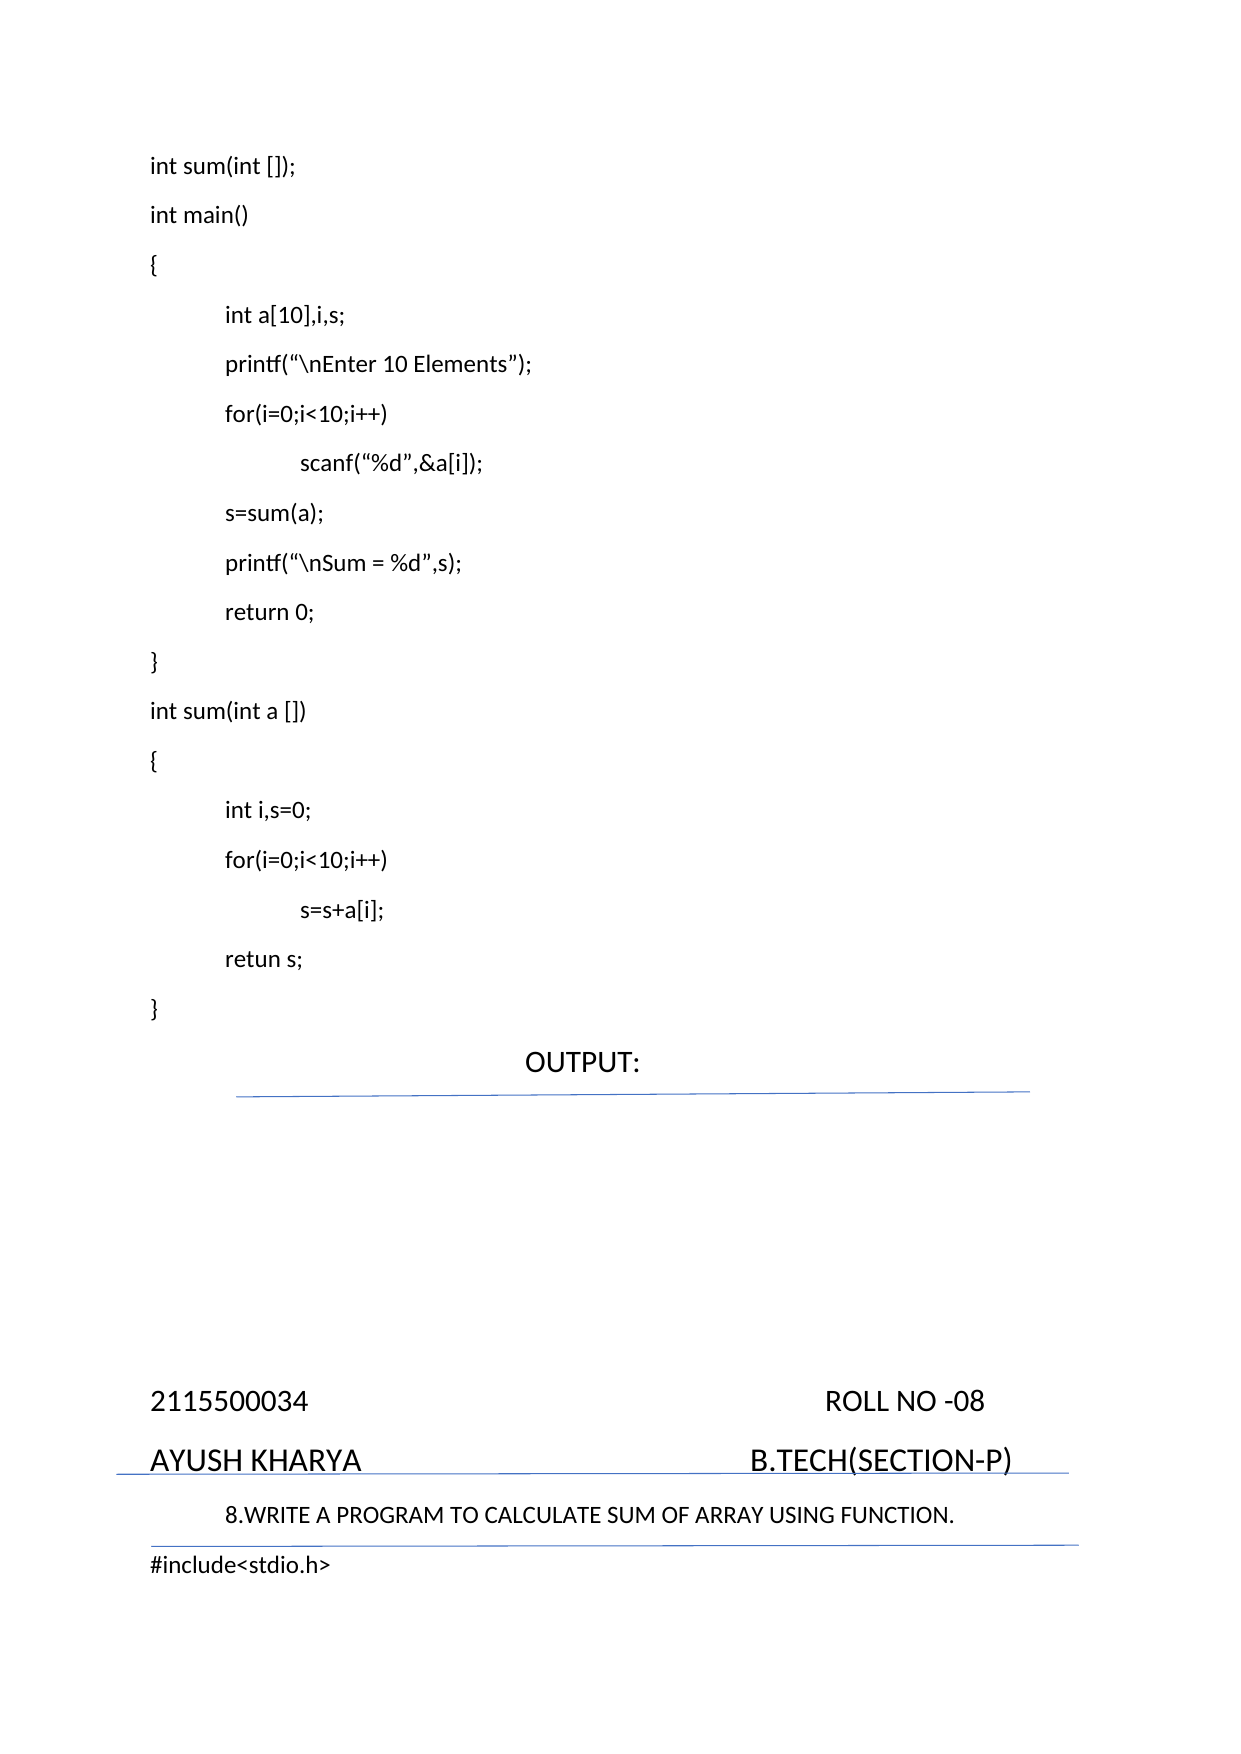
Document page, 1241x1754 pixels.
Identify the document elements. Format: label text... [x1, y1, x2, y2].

text s=s+a[i]; [150, 894, 1090, 924]
text #include<stdio.h> [150, 1549, 1090, 1580]
text scanf(“%d”,&a[i]); [150, 447, 1090, 478]
text int sum(int a []) [150, 695, 1090, 726]
text { [150, 745, 1090, 776]
text printf(“\nSum = %d”,s); [150, 547, 1090, 577]
text printf(“\nEnter 10 Elements”); [150, 348, 1090, 379]
text return 0; [150, 596, 1090, 627]
text retun s; [150, 943, 1090, 974]
text 2115500034 ROLL NO -08 [150, 1381, 1090, 1419]
text for(i=0;i<10;i++) [150, 844, 1090, 875]
text int a[10],i,s; [150, 299, 1090, 329]
text { [150, 249, 1090, 280]
text s=sum(a); [150, 497, 1090, 528]
text } [150, 646, 1090, 676]
text } [150, 993, 1090, 1023]
text for(i=0;i<10;i++) [150, 398, 1090, 428]
text int sum(int []); [150, 150, 1090, 181]
text 8.WRITE A PROGRAM TO CALCULATE SUM OF ARRAY USING FUNCTION. [225, 1499, 1090, 1530]
text int i,s=0; [150, 794, 1090, 825]
text OUTPUT: [150, 1042, 1090, 1081]
text AYUSH KHARYA B.TECH(SECTION-P) [150, 1439, 1090, 1480]
text int main() [150, 199, 1090, 230]
